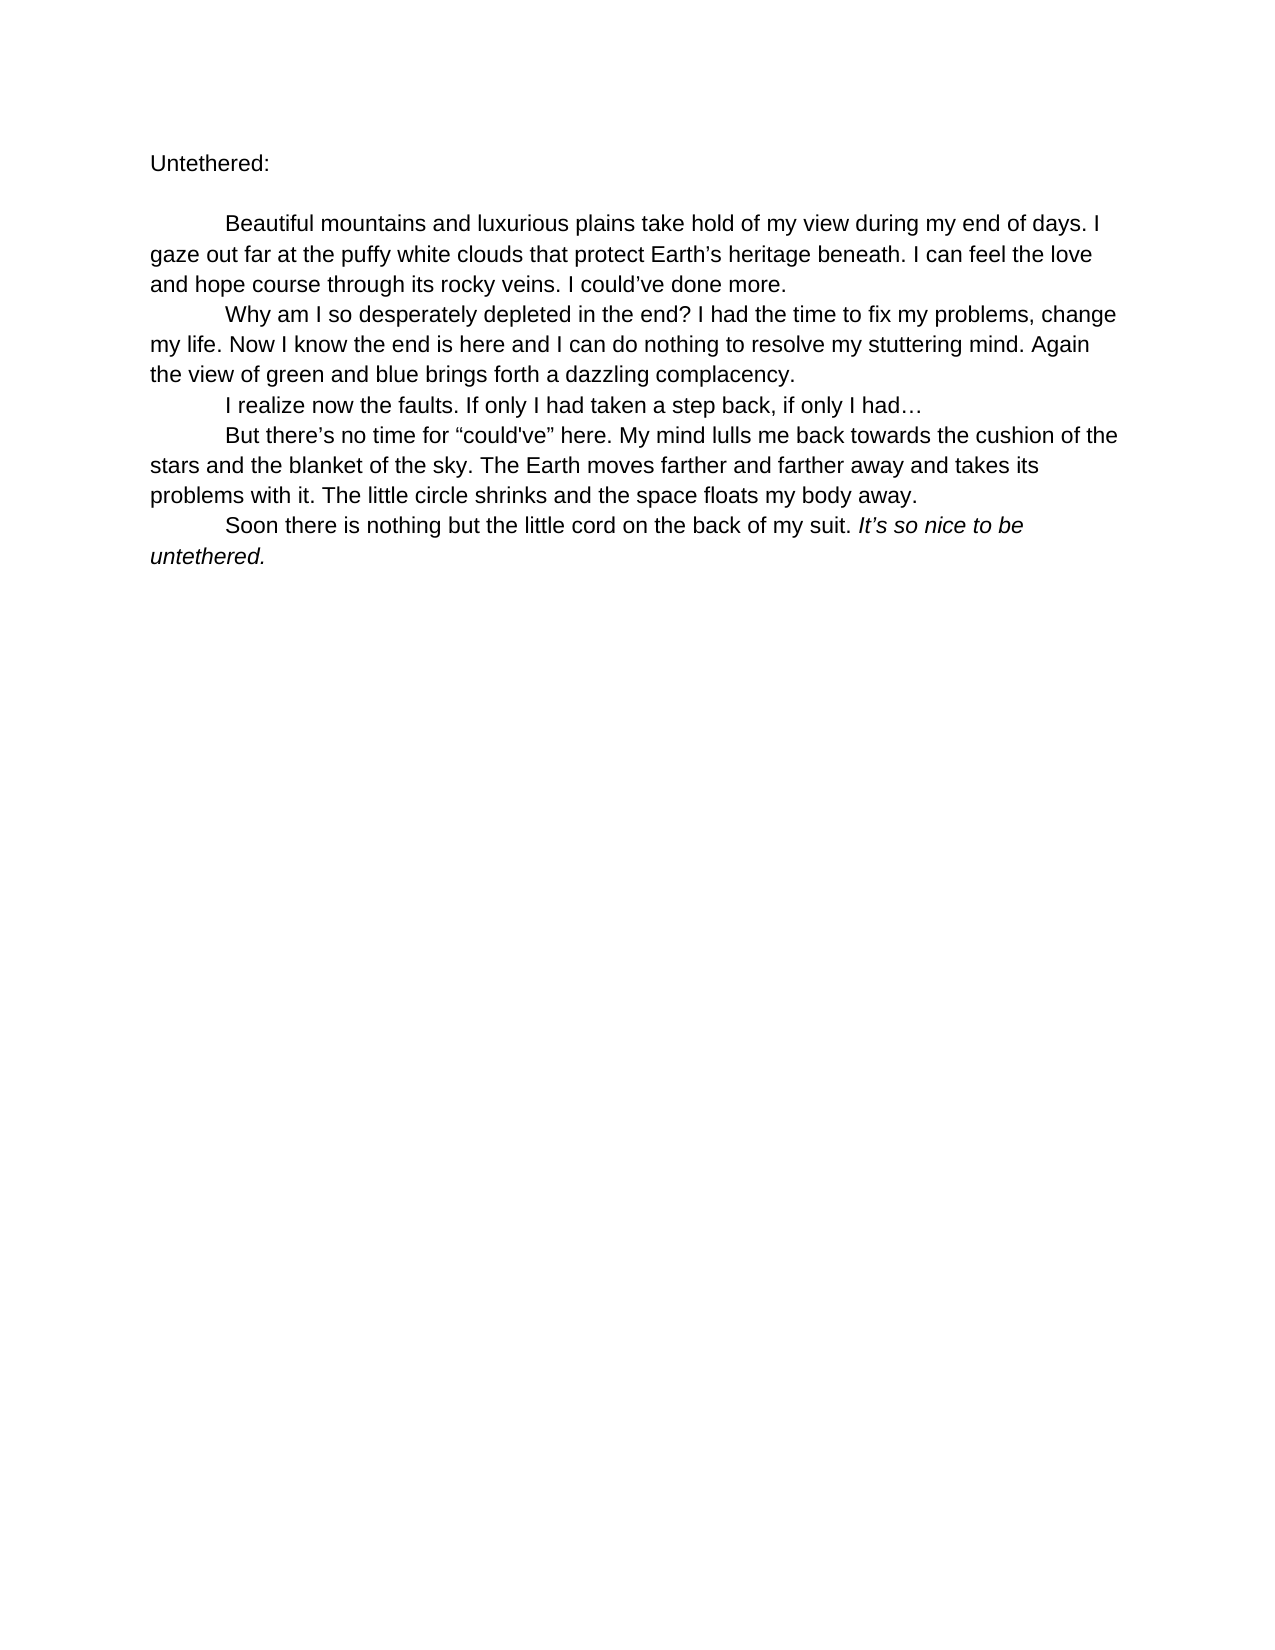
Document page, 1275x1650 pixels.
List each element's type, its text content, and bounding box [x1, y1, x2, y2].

text Soon there is nothing but the little cord on the back of my suit. It’s so nice to be untethered. [150, 512, 1125, 569]
text I realize now the faults. If only I had taken a step back, if only I had… [150, 392, 1125, 418]
text But there’s no time for “could've” here. My mind lulls me back towards the cushion of the stars and the blanket of the sky. The Earth moves farther and farther away and takes its problems with it. The little circle shrinks and the space floats my body away. [150, 422, 1125, 509]
text Untethered: [150, 150, 1125, 176]
text Why am I so desperately depleted in the end? I had the time to fix my problems, change my life. Now I know the end is here and I can do nothing to resolve my stuttering mind. Again the view of green and blue brings forth a dazzling complacency. [150, 301, 1125, 388]
text Beautiful mountains and luxurious plains take hold of my view during my end of days. I gaze out far at the puffy white clouds that protect Earth’s heritage beneath. I can feel the love and hope course through its rocky veins. I could’ve done more. [150, 210, 1125, 297]
